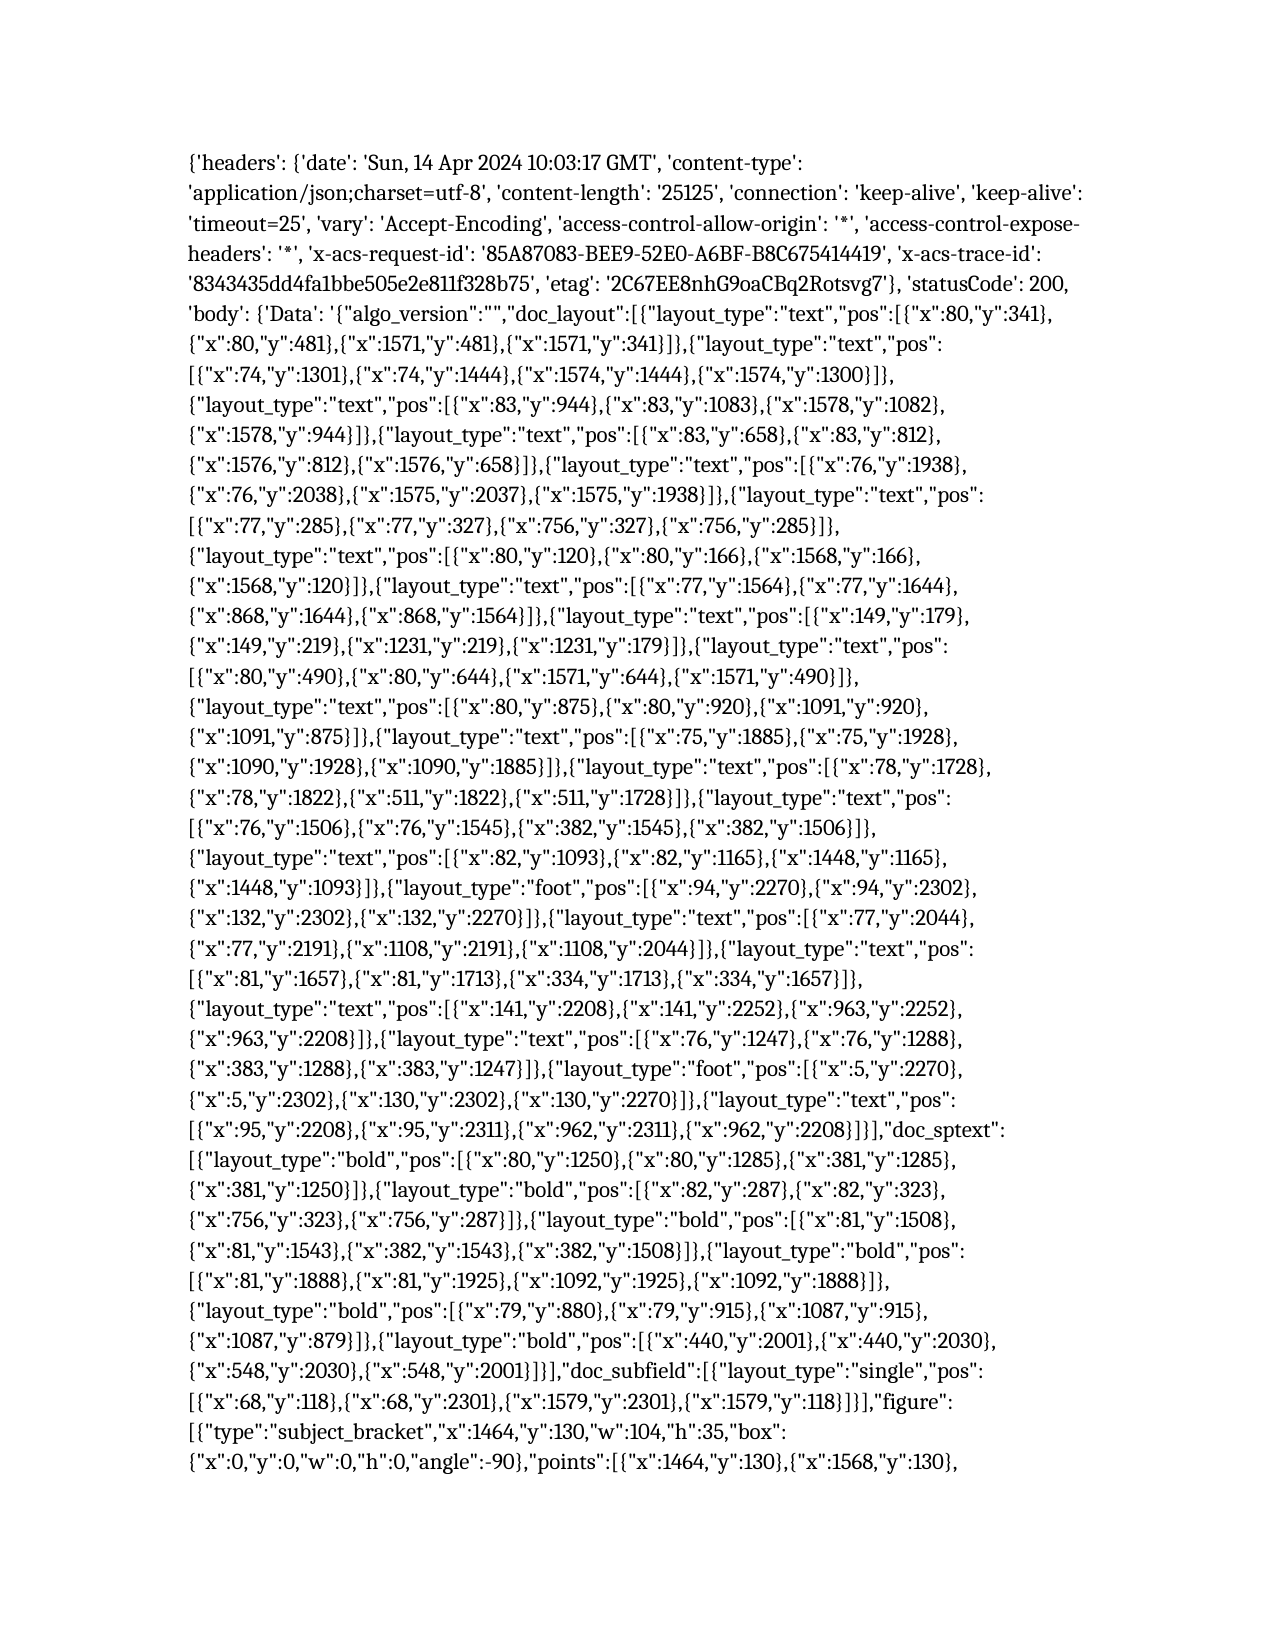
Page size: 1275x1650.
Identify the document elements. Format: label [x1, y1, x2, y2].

text [187, 150, 1087, 1475]
